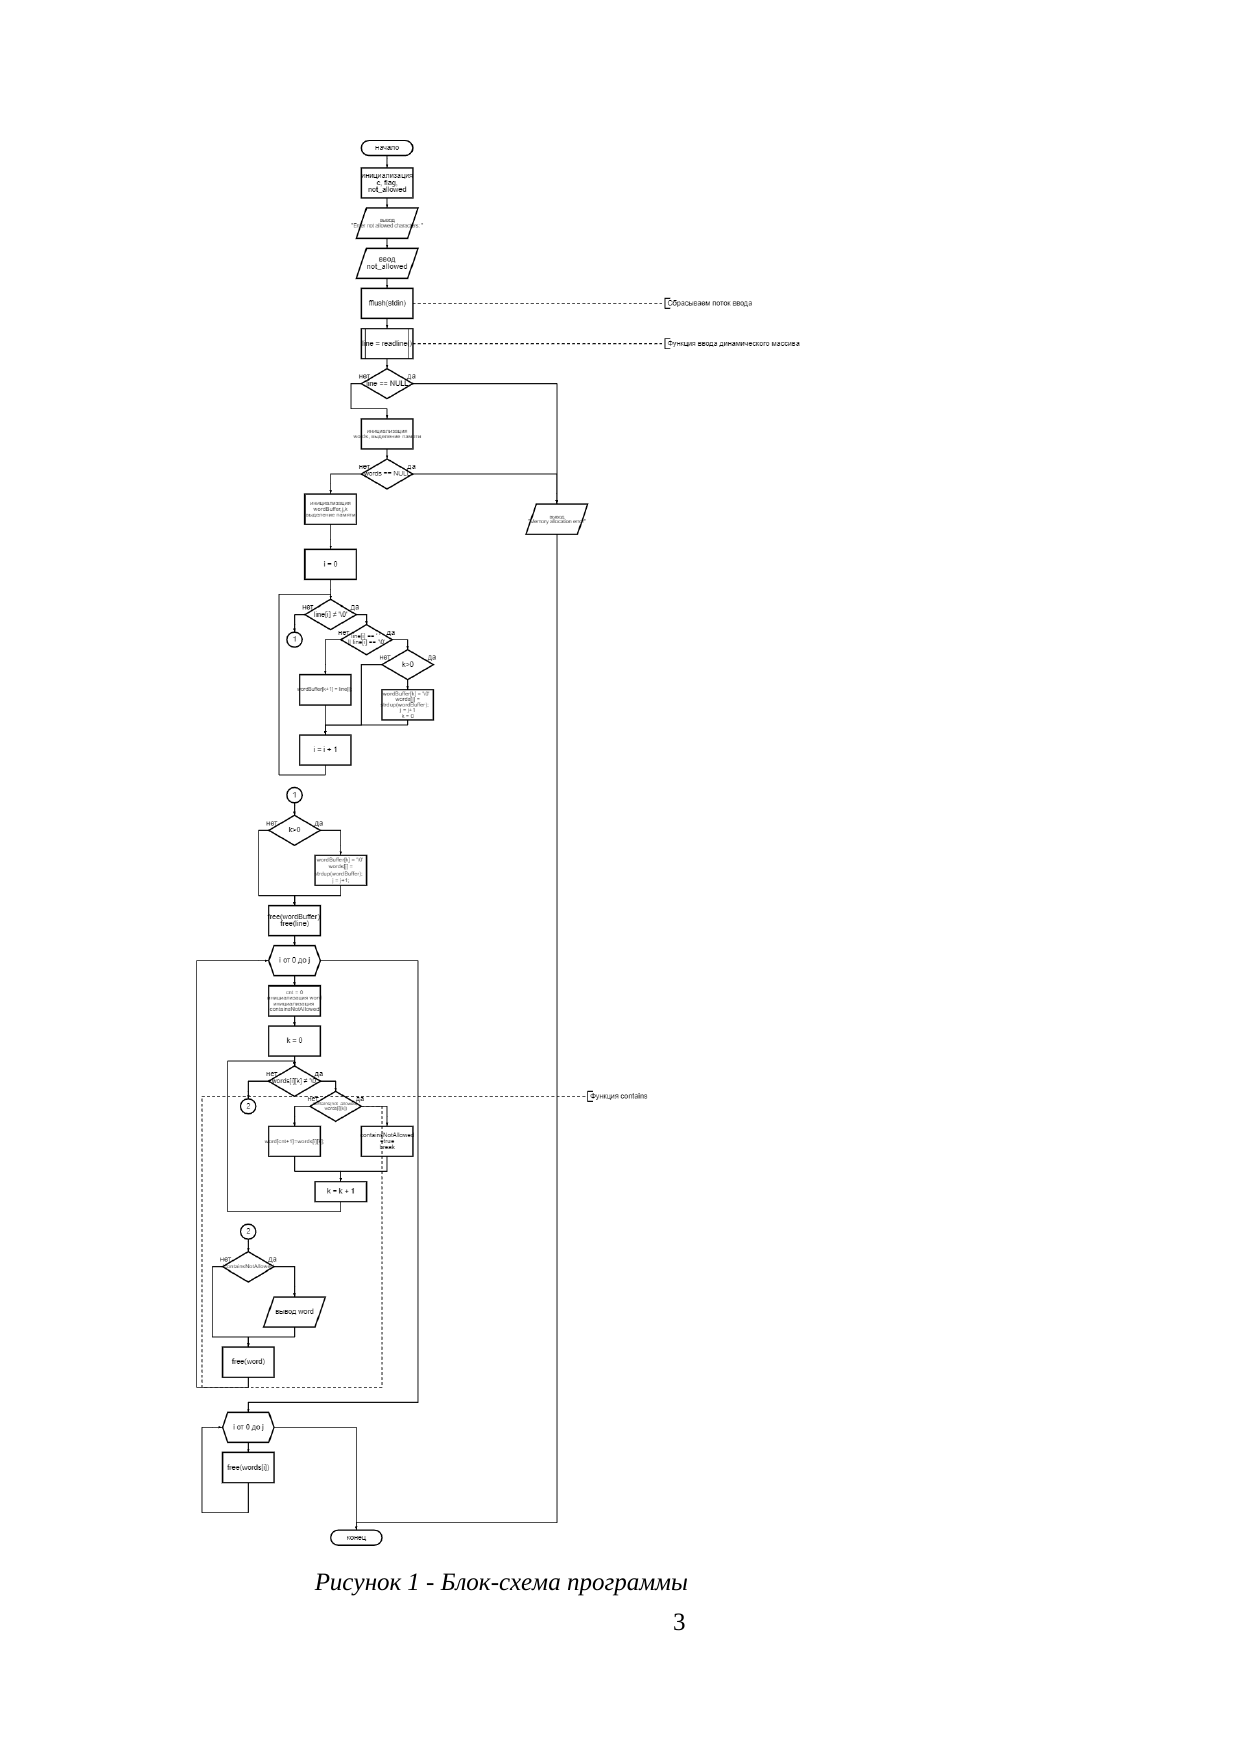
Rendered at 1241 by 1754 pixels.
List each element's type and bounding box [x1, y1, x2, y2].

picture [186, 130, 819, 1555]
